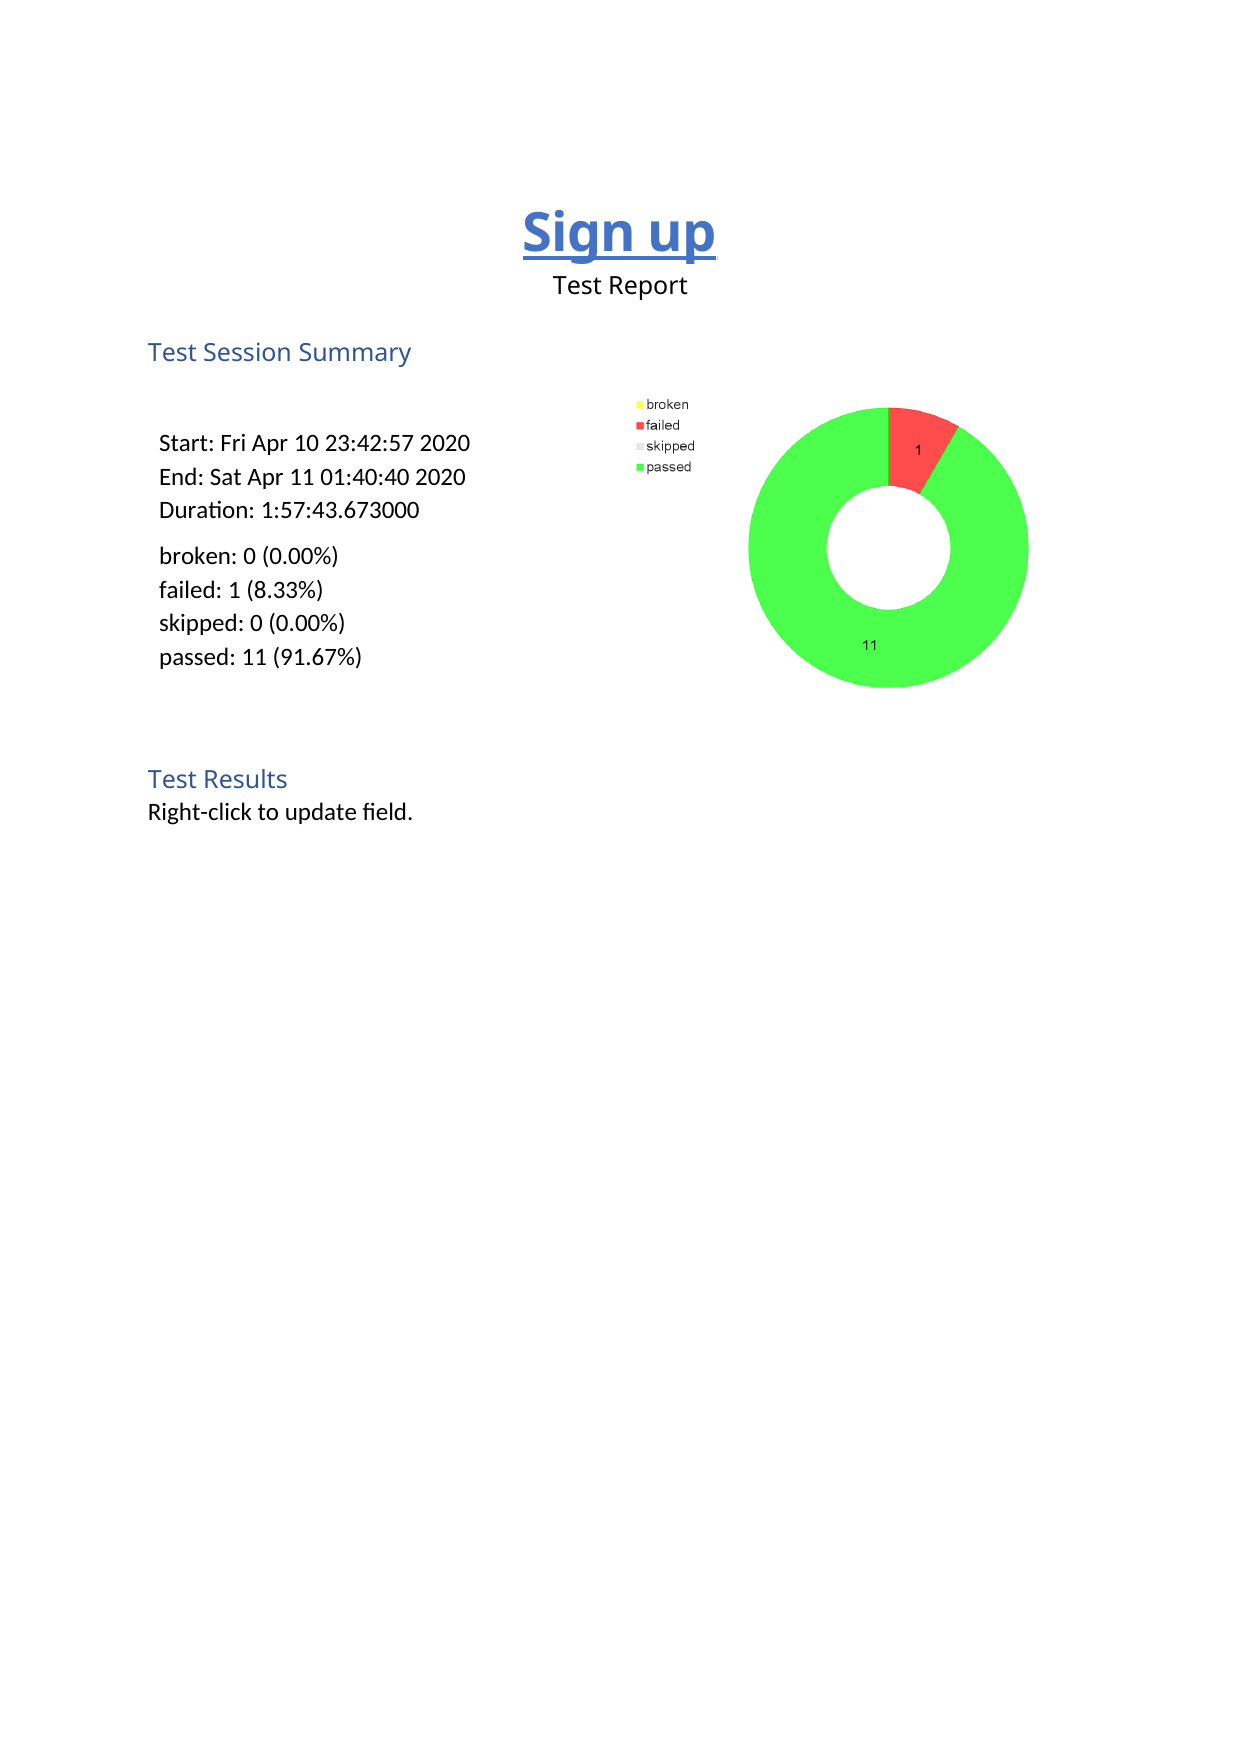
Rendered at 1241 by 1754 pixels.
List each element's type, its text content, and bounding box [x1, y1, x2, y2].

table_header [620, 381, 1093, 728]
text Right-click to update field. [148, 796, 1093, 826]
table_header Start: Fri Apr 10 23:42:57 2020 End: Sat Apr 11 01:40:40 2020 Duration: 1:57:43.673000 broken: 0 (0.00%) failed: 1 (8.33%) skipped: 0 (0.00%) passed: 11 (91.67%) [148, 381, 620, 728]
subtitle Test Report [148, 267, 1093, 301]
text Test Results [148, 762, 1093, 796]
picture [631, 381, 1075, 714]
subtitle Test Session Summary [148, 335, 1093, 369]
title Sign up [148, 194, 1093, 267]
